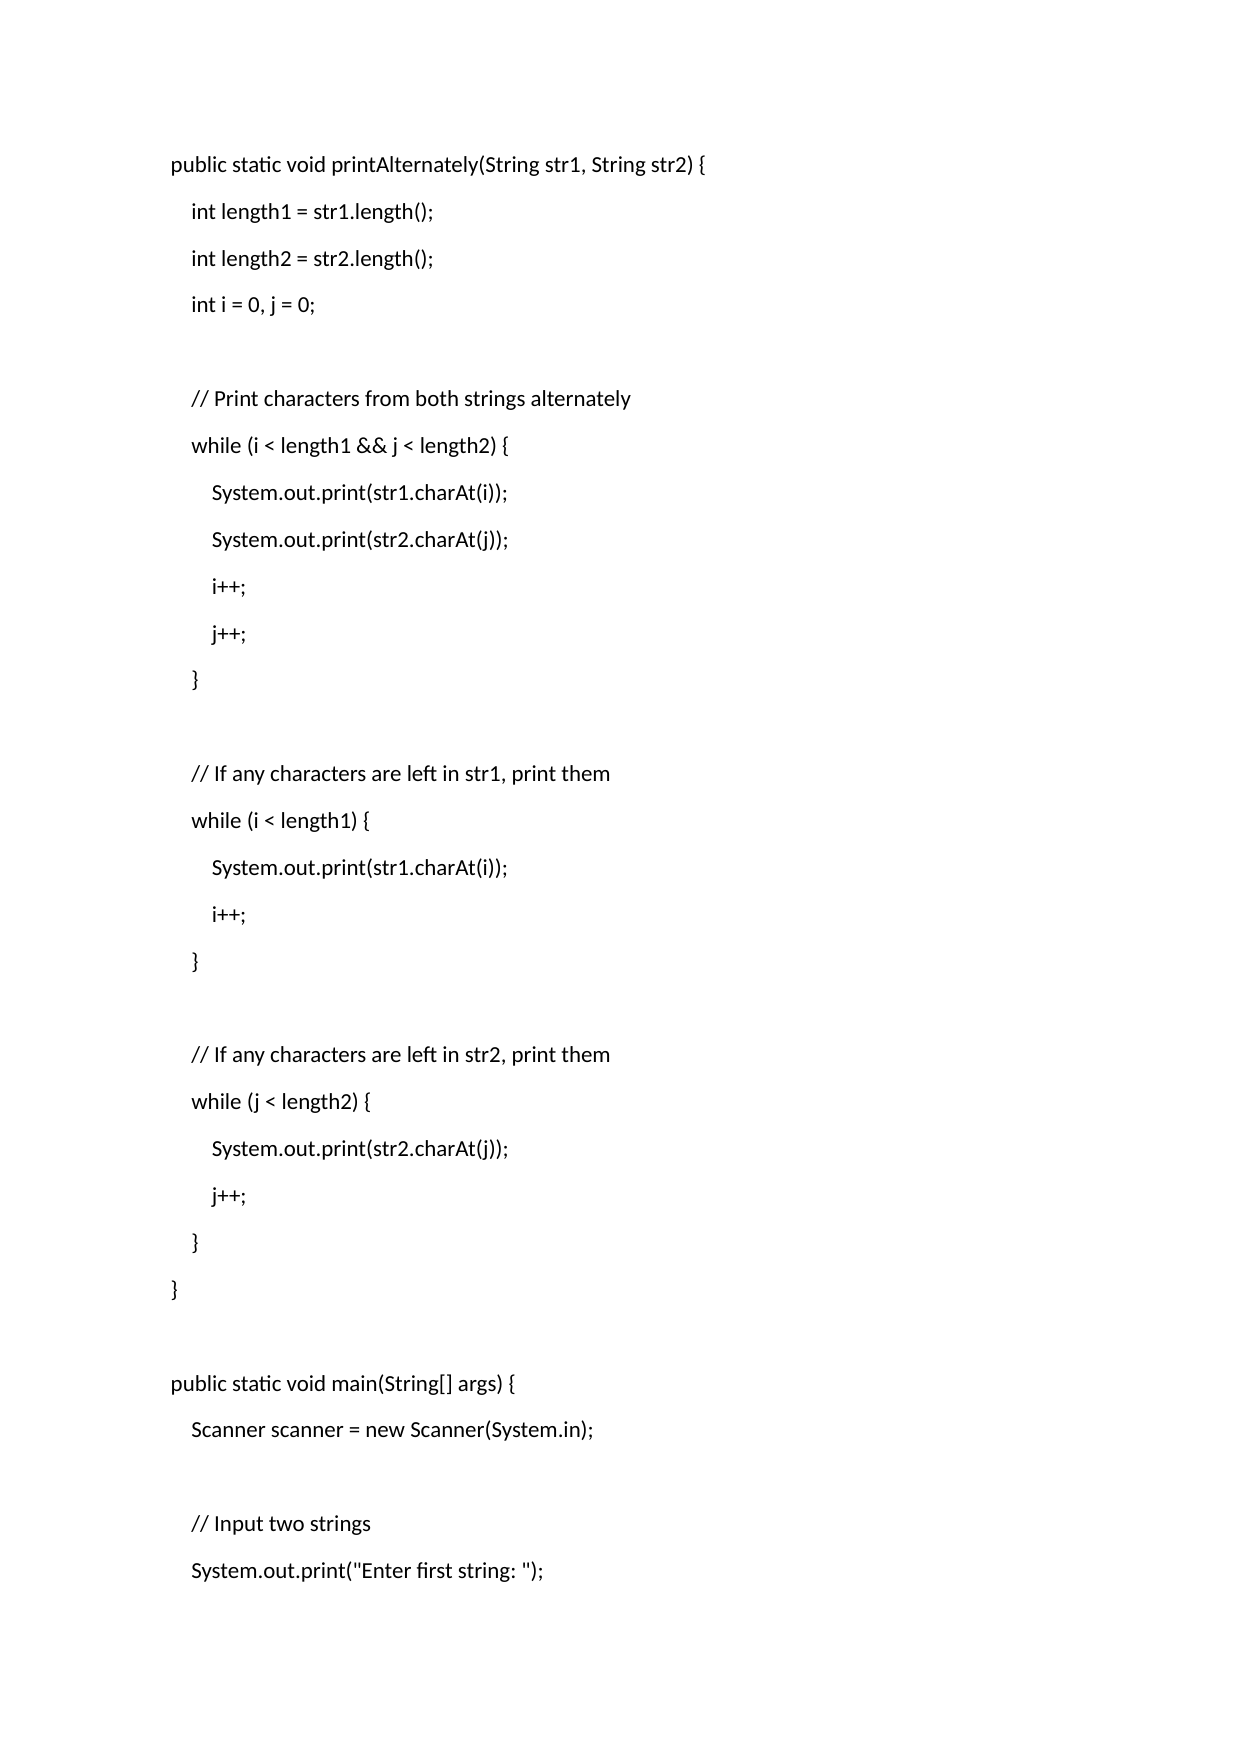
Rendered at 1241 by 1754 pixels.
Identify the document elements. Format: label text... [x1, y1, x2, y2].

text i++; [150, 900, 1090, 928]
text // If any characters are left in str1, print them [150, 759, 1090, 787]
text System.out.print("Enter first string: "); [150, 1556, 1090, 1584]
text int i = 0, j = 0; [150, 291, 1090, 319]
text System.out.print(str2.charAt(j)); [150, 1134, 1090, 1162]
text } [150, 1228, 1090, 1256]
text public static void main(String[] args) { [150, 1369, 1090, 1397]
text j++; [150, 1181, 1090, 1209]
text System.out.print(str1.charAt(i)); [150, 853, 1090, 881]
text // Input two strings [150, 1509, 1090, 1537]
text while (i < length1) { [150, 806, 1090, 834]
text i++; [150, 572, 1090, 600]
text System.out.print(str2.charAt(j)); [150, 525, 1090, 553]
text Scanner scanner = new Scanner(System.in); [150, 1416, 1090, 1444]
text public static void printAlternately(String str1, String str2) { [150, 150, 1090, 178]
text while (j < length2) { [150, 1087, 1090, 1116]
text System.out.print(str1.charAt(i)); [150, 478, 1090, 506]
text } [150, 1275, 1090, 1303]
text // Print characters from both strings alternately [150, 384, 1090, 412]
text while (i < length1 && j < length2) { [150, 431, 1090, 459]
text j++; [150, 619, 1090, 647]
text int length1 = str1.length(); [150, 197, 1090, 225]
text int length2 = str2.length(); [150, 244, 1090, 272]
text } [150, 947, 1090, 975]
text // If any characters are left in str2, print them [150, 1041, 1090, 1069]
text } [150, 666, 1090, 694]
